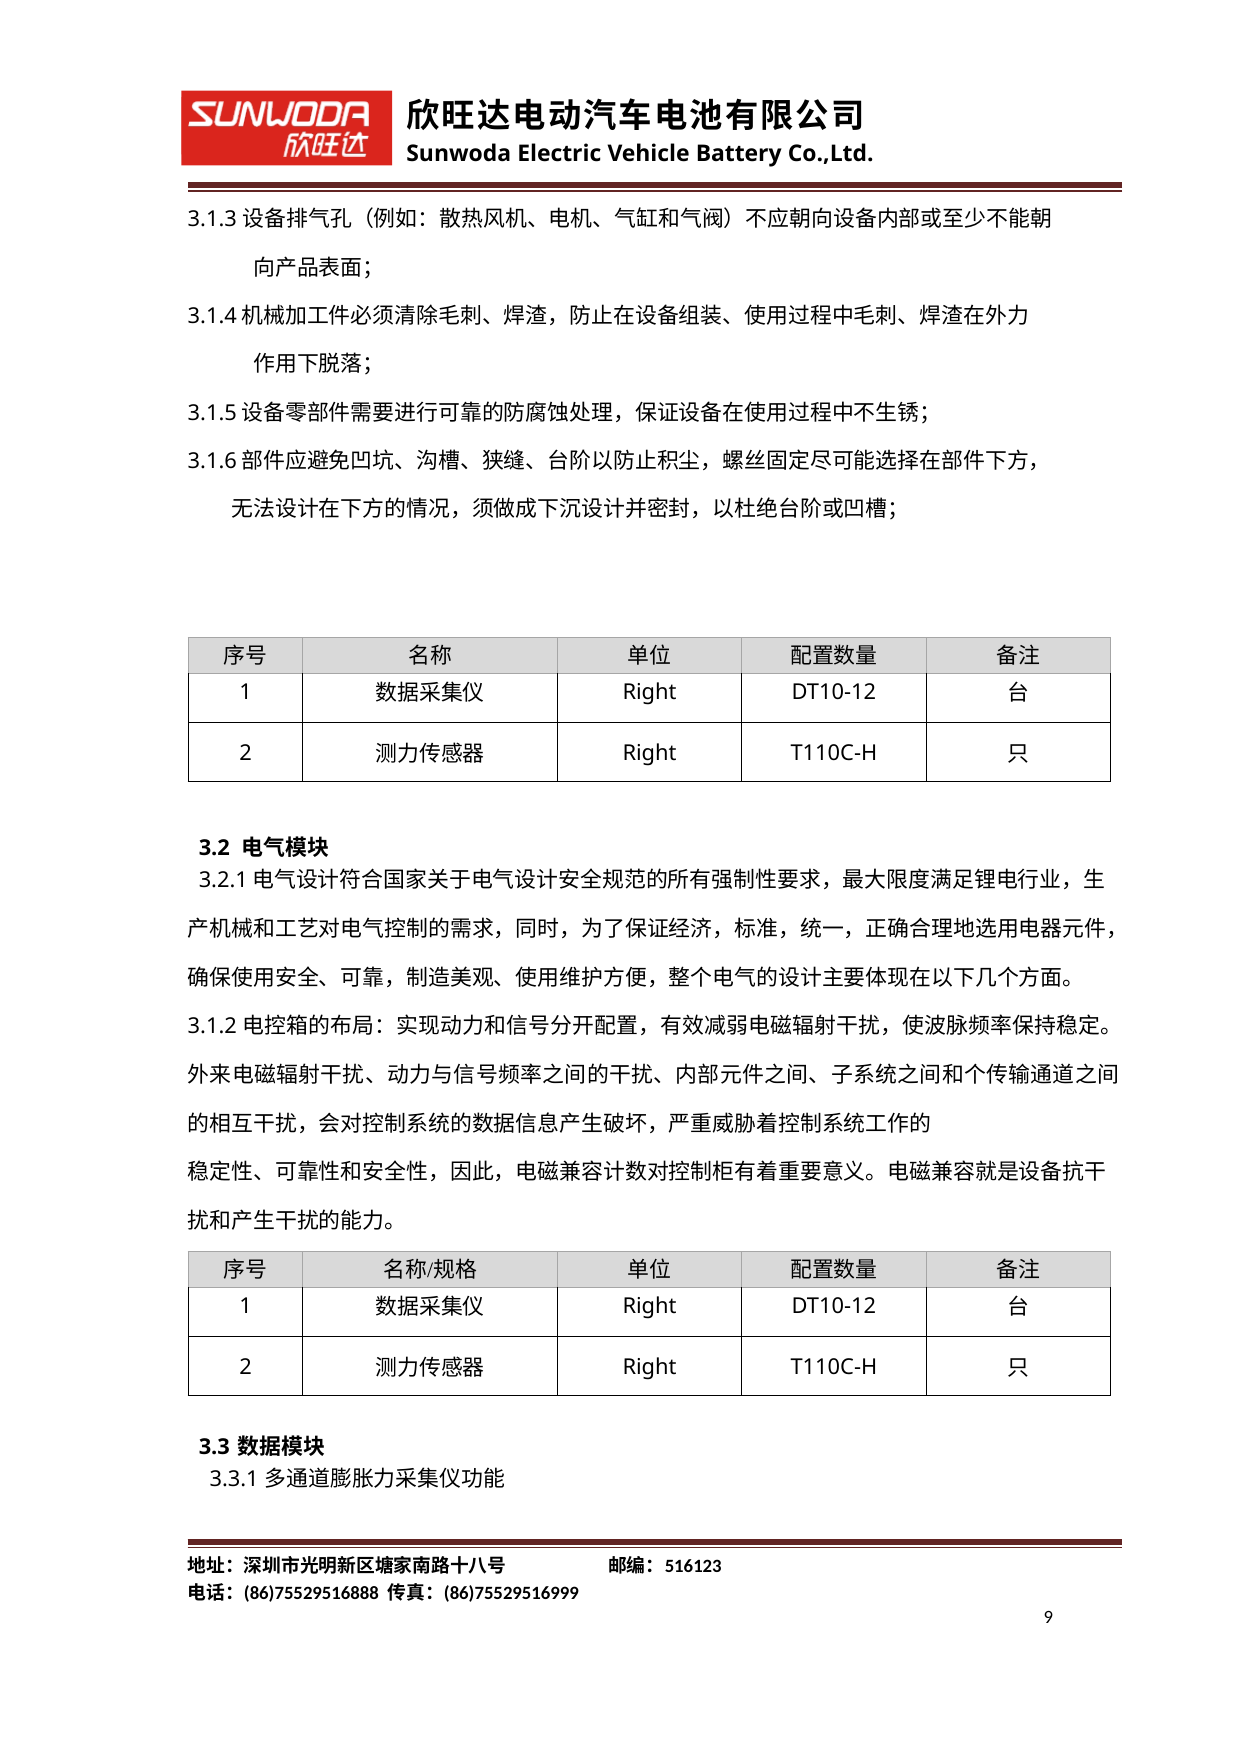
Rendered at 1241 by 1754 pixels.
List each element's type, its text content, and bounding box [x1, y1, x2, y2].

table_cell 测力传感器 [303, 723, 557, 781]
table_header 备注 [927, 638, 1110, 673]
table_header 名称 [303, 638, 557, 673]
table_cell DT10-12 [742, 674, 926, 722]
table_cell Right [558, 1288, 741, 1336]
table_cell 台 [927, 1288, 1110, 1336]
table_cell DT10-12 [742, 1288, 926, 1336]
table_cell 只 [927, 1337, 1110, 1395]
table_cell 数据采集仪 [303, 674, 557, 722]
text 作用下脱落； [187, 346, 1122, 378]
table_cell 只 [927, 723, 1110, 781]
text 3.1.2 电控箱的布局：实现动力和信号分开配置，有效减弱电磁辐射干扰，使波脉频率保持稳定。外来电磁辐射干扰、动力与信号频率之间的干扰、内部元件之间、子系统之间和个传输通道之间的相互干扰，会对控制系统的数据信息产生破坏，严重威胁着控制系统工作的 [187, 1008, 1122, 1138]
table_cell 数据采集仪 [303, 1288, 557, 1336]
text 稳定性、可靠性和安全性，因此，电磁兼容计数对控制柜有着重要意义。电磁兼容就是设备抗干扰和产生干扰的能力。 [187, 1154, 1122, 1235]
table_header 单位 [558, 1252, 741, 1287]
text 3.2 电气模块 [187, 829, 1122, 862]
table_header 名称/规格 [303, 1252, 557, 1287]
text 向产品表面； [187, 249, 1122, 282]
table_cell Right [558, 723, 741, 781]
text 3.2.1电气设计符合国家关于电气设计安全规范的所有强制性要求，最大限度满足锂电行业，生产机械和工艺对电气控制的需求，同时，为了保证经济，标准，统一，正确合理地选用电器元件，确保使用安全、可靠，制造美观、使用维护方便，整个电气的设计主要体现在以下几个方面。 [187, 862, 1122, 992]
table_cell 测力传感器 [303, 1337, 557, 1395]
table_cell T110C-H [742, 723, 926, 781]
table_header 配置数量 [742, 638, 926, 673]
text 3.1.4机械加工件必须清除毛刺、焊渣，防止在设备组装、使用过程中毛刺、焊渣在外力 [187, 298, 1122, 330]
text 3.1.5设备零部件需要进行可靠的防腐蚀处理，保证设备在使用过程中不生锈； [187, 394, 1122, 427]
text 无法设计在下方的情况，须做成下沉设计并密封，以杜绝台阶或凹槽； [187, 491, 1122, 523]
table_header 备注 [927, 1252, 1110, 1287]
table_header 序号 [189, 638, 302, 673]
table_cell 1 [189, 1288, 302, 1336]
text 3.1.6部件应避免凹坑、沟槽、狭缝、台阶以防止积尘，螺丝固定尽可能选择在部件下方， [187, 443, 1122, 475]
table_cell Right [558, 1337, 741, 1395]
table_cell 2 [189, 723, 302, 781]
text 3.1.3 设备排气孔（例如：散热风机、电机、气缸和气阀）不应朝向设备内部或至少不能朝 [187, 201, 1122, 233]
table_cell 2 [189, 1337, 302, 1395]
table_header 单位 [558, 638, 741, 673]
table_cell 台 [927, 674, 1110, 722]
list 3.3 数据模块 [187, 1429, 1122, 1461]
table_cell Right [558, 674, 741, 722]
table_cell 1 [189, 674, 302, 722]
picture [188, 101, 369, 157]
table_cell T110C-H [742, 1337, 926, 1395]
list 3.3.1 多通道膨胀力采集仪功能 [187, 1461, 1122, 1494]
table_header 配置数量 [742, 1252, 926, 1287]
table_header 序号 [189, 1252, 302, 1287]
